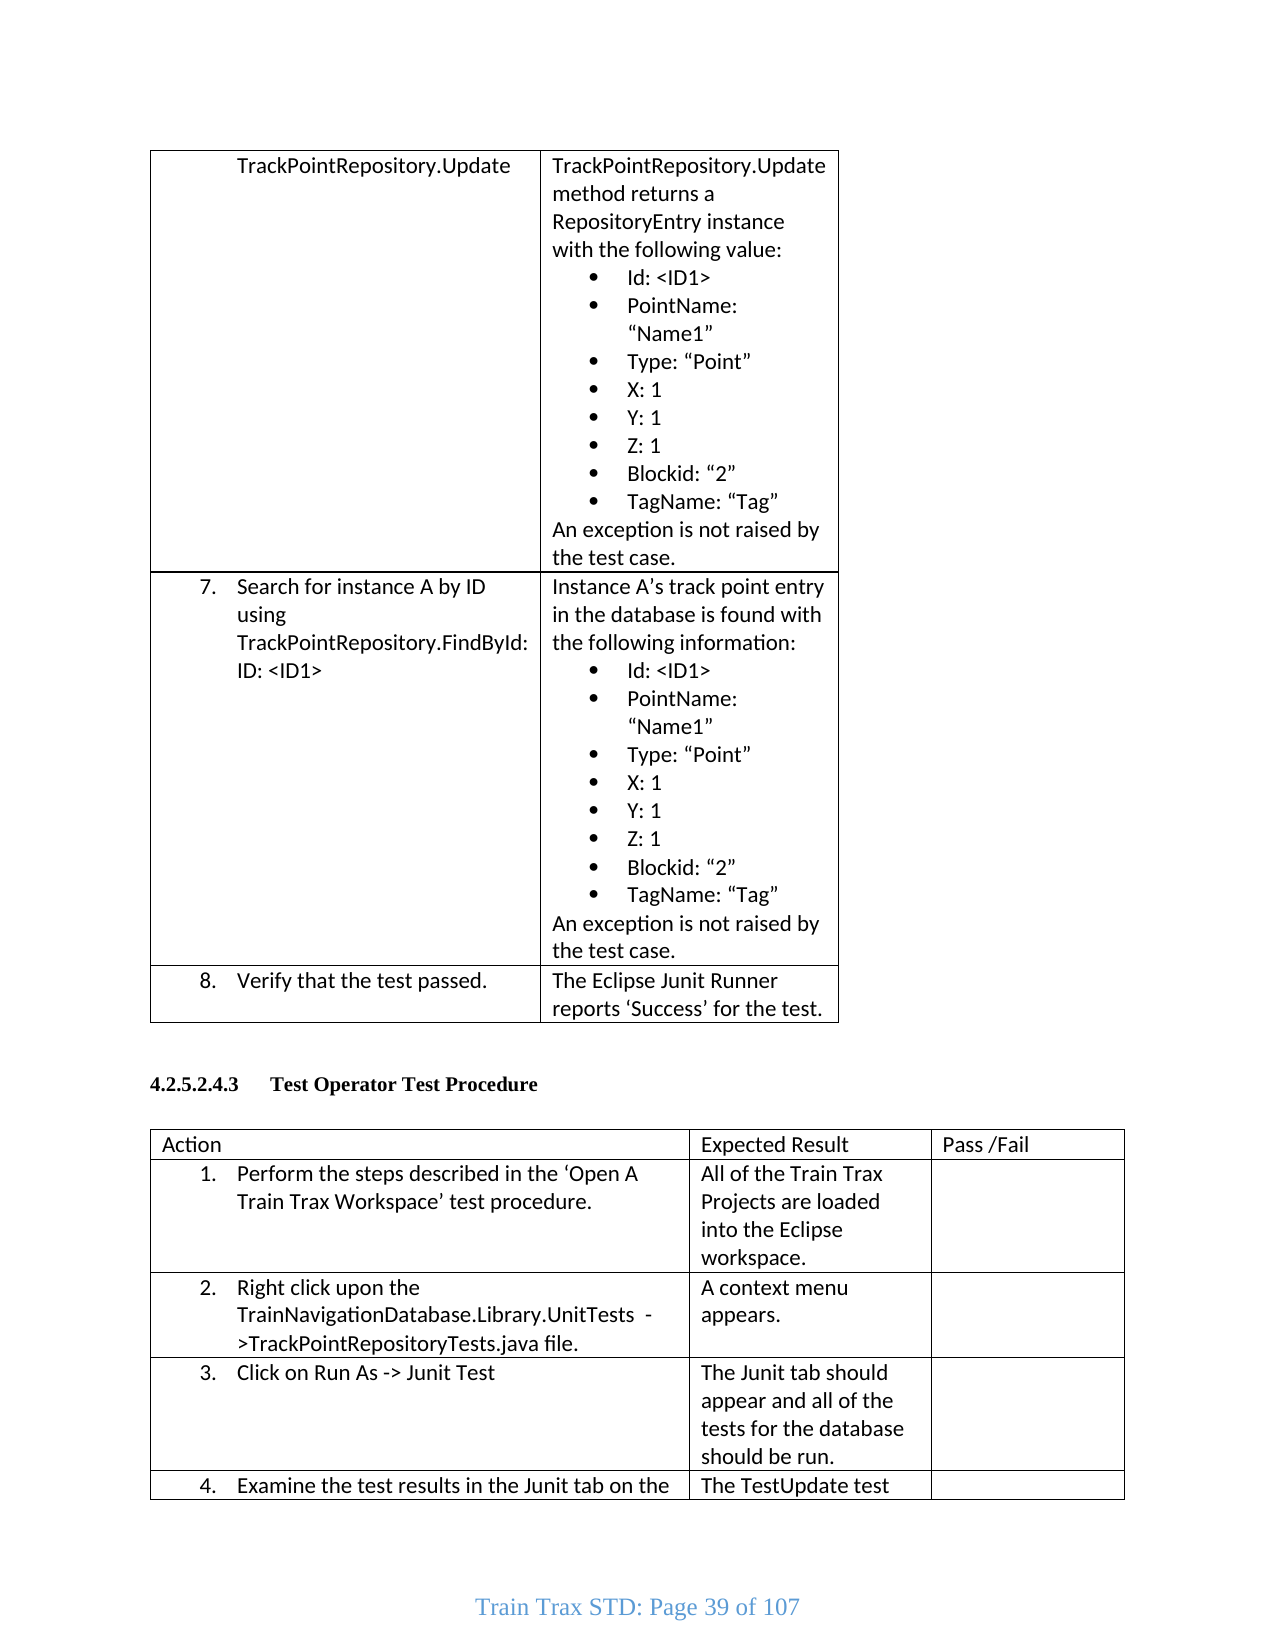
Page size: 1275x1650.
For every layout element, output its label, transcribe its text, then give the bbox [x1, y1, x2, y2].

table_cell Verify that the test passed. [151, 966, 540, 1022]
table_header Expected Result [690, 1130, 931, 1158]
table_cell The Junit tab should appear and all of the tests for the database should be run. [690, 1358, 931, 1470]
table_cell The Eclipse Junit Runner reports ‘Success’ for the test. [541, 966, 838, 1022]
table_cell [932, 1273, 1124, 1357]
table_header Pass /Fail [932, 1130, 1124, 1158]
table_cell A context menu appears. [690, 1273, 931, 1357]
table_header Action [151, 1130, 689, 1158]
table_cell Examine the test results in the Junit tab on the Eclipse Window for the TestUpdate test results [151, 1471, 689, 1499]
table_cell [932, 1358, 1124, 1470]
table_cell The TestUpdate test should have a green check mark and be reported as ‘Success’. [690, 1471, 931, 1499]
table_cell [932, 1471, 1124, 1499]
subtitle Test Operator Test Procedure [150, 1072, 1125, 1096]
table_cell Update instance A’s repository entry in the TrackPoint repository by calling TrackPointRepository.Update [151, 151, 540, 571]
table_cell Search for instance A by ID using TrackPointRepository.FindById: ID: <ID1> [151, 573, 540, 965]
table_cell Click on Run As -> Junit Test [151, 1358, 689, 1470]
table_cell Perform the steps described in the ‘Open A Train Trax Workspace’ test procedure. [151, 1160, 689, 1272]
table_cell Instance A’s track point entry in the database is found with the following information: Id: <ID1> PointName: “Name1” Type: “Point” X: 1 Y: 1 Z: 1 Blockid: “2” TagName: “Tag” An exception is not raised by the test case. [541, 573, 838, 965]
table_cell [932, 1160, 1124, 1272]
table_cell Right click upon the TrainNavigationDatabase.Library.UnitTests ->TrackPointRepositoryTests.java file. [151, 1273, 689, 1357]
table_cell All of the Train Trax Projects are loaded into the Eclipse workspace. [690, 1160, 931, 1272]
